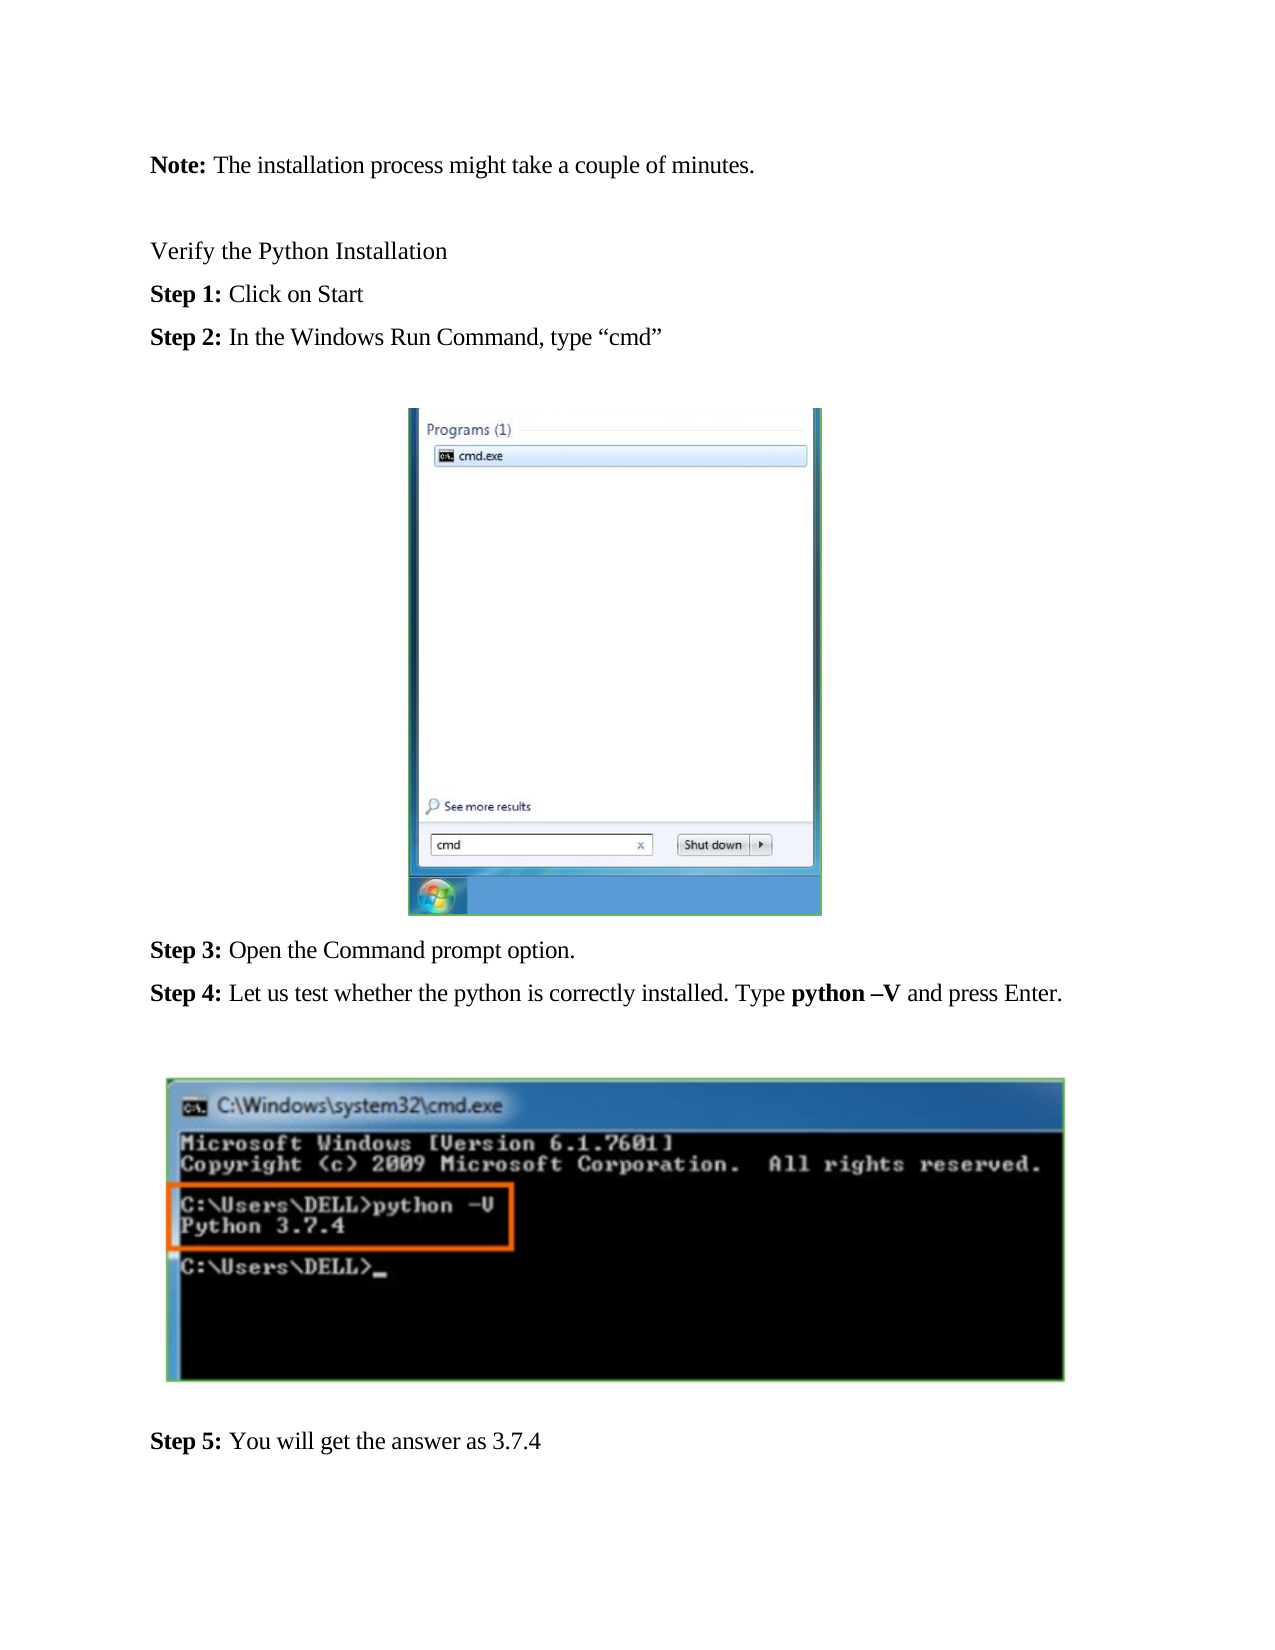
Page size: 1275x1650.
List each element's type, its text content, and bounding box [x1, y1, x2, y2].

text Step 5: You will get the answer as 3.7.4 [150, 1426, 1122, 1455]
text Note: The installation process might take a couple of minutes. [150, 150, 1122, 179]
picture [149, 1064, 1142, 1412]
text Step 4: Let us test whether the python is correctly installed. Type python –V and press Enter. [150, 978, 1122, 1007]
subtitle Verify the Python Installation [150, 236, 1122, 265]
text Step 2: In the Windows Run Command, type “cmd” [150, 322, 1122, 351]
text Step 1: Click on Start [150, 279, 1122, 308]
picture [387, 408, 885, 921]
text Step 3: Open the Command prompt option. [150, 935, 1122, 964]
